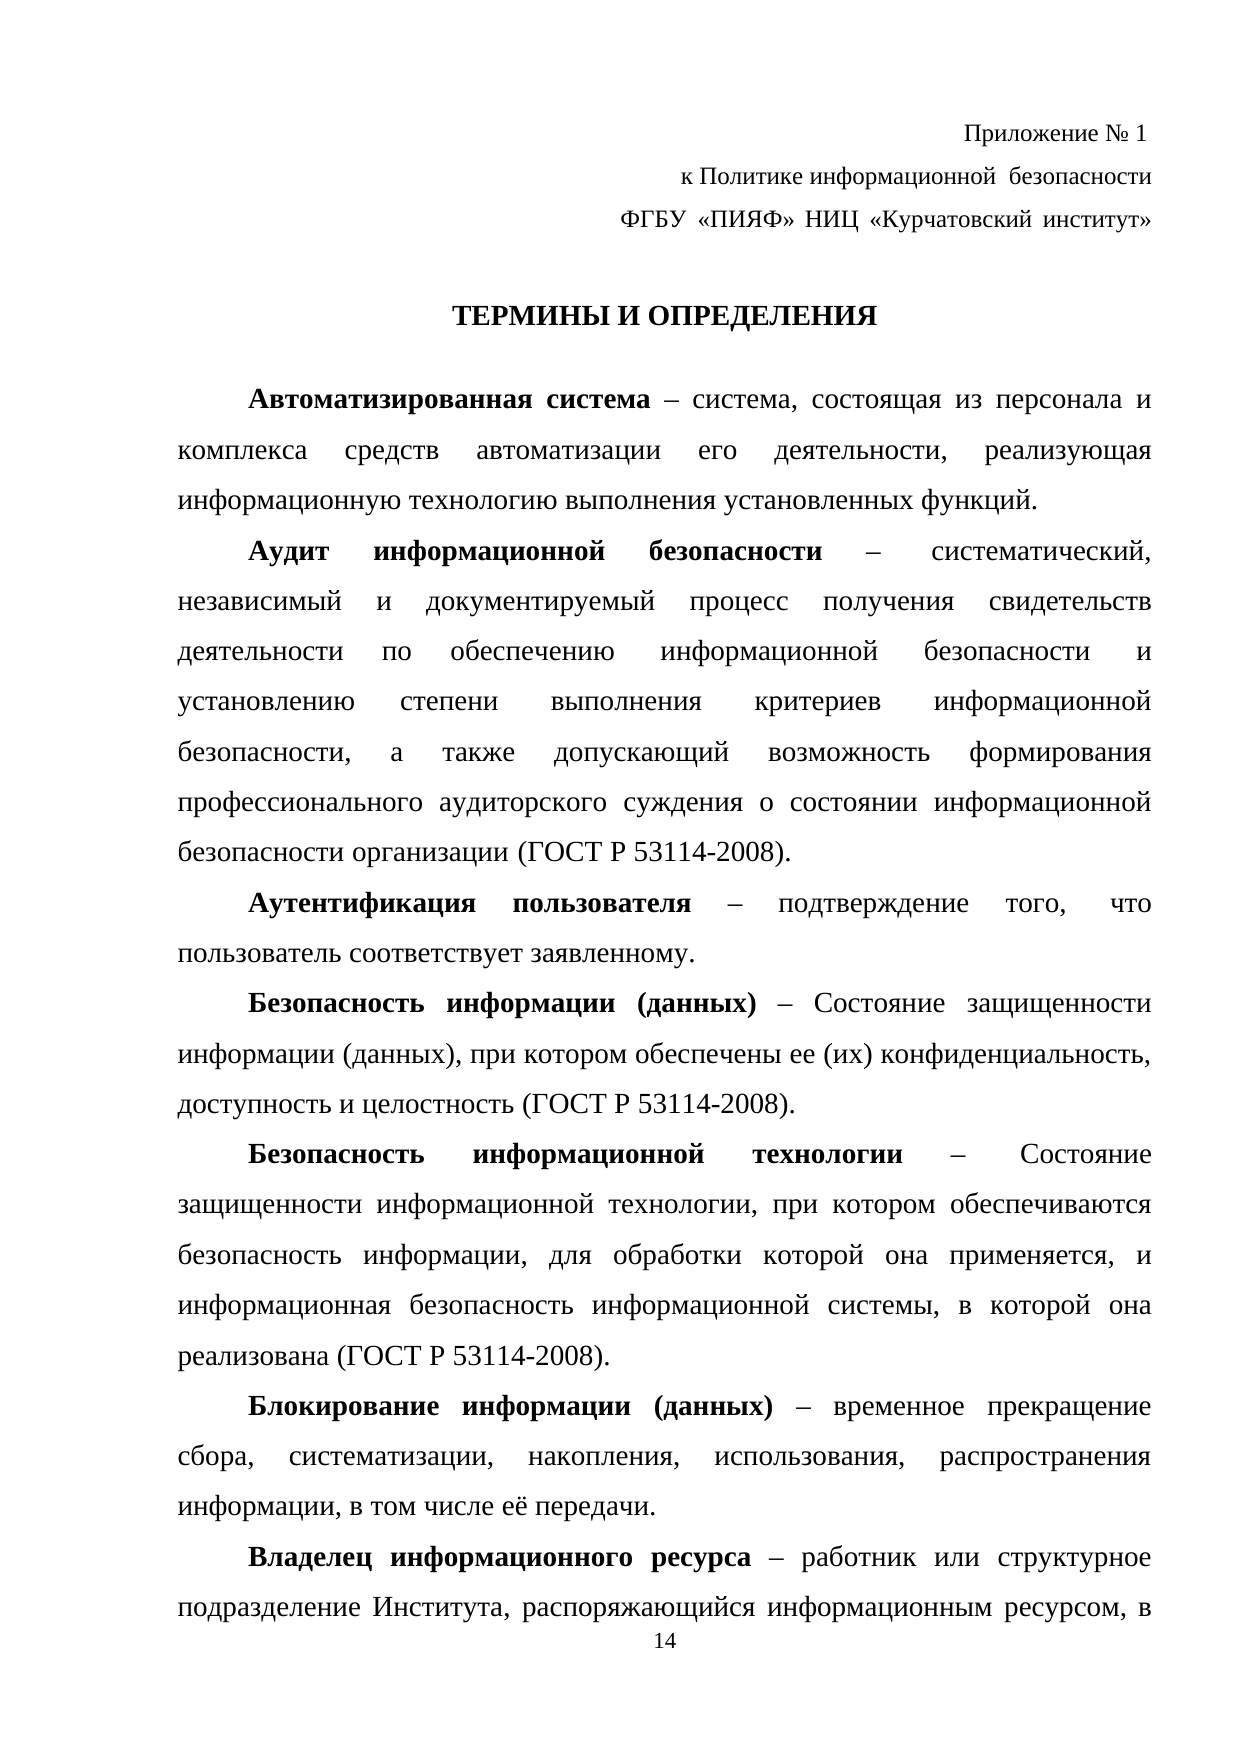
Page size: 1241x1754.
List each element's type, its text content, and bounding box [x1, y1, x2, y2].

text Безопасность информации (данных) – Состояние защищенности информации (данных), при котором обеспечены ее (их) конфиденциальность, доступность и целостность (ГОСТ Р 53114-2008). [177, 985, 1152, 1119]
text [177, 1539, 1152, 1623]
text к Политике информационной безопасности [177, 161, 1152, 190]
text ФГБУ «ПИЯФ» НИЦ «Курчатовский институт» [177, 204, 1152, 233]
text Автоматизированная система – система, состоящая из персонала и комплекса средств автоматизации его деятельности, реализующая информационную технологию выполнения установленных функций. [177, 382, 1152, 516]
text Аудит информационной безопасности – систематический, независимый и документируемый процесс получения свидетельств деятельности по обеспечению информационной безопасности и установлению степени выполнения критериев информационной безопасности, а также допускающий возможность формирования профессионального аудиторского суждения о состоянии информационной безопасности организации (ГОСТ Р 53114-2008). [177, 533, 1152, 868]
text Аутентификация пользователя – подтверждение того, что пользователь соответствует заявленному. [177, 885, 1152, 969]
text Безопасность информационной технологии – Состояние защищенности информационной технологии, при котором обеспечиваются безопасность информации, для обработки которой она применяется, и информационная безопасность информационной системы, в которой она реализована (ГОСТ Р 53114-2008). [177, 1136, 1152, 1371]
text Приложение № 1 [177, 118, 1152, 147]
text Блокирование информации (данных) – временное прекращение сбора, систематизации, накопления, использования, распространения информации, в том числе её передачи. [177, 1388, 1152, 1522]
subtitle ТЕРМИНЫ И ОПРЕДЕЛЕНИЯ [177, 298, 1152, 331]
